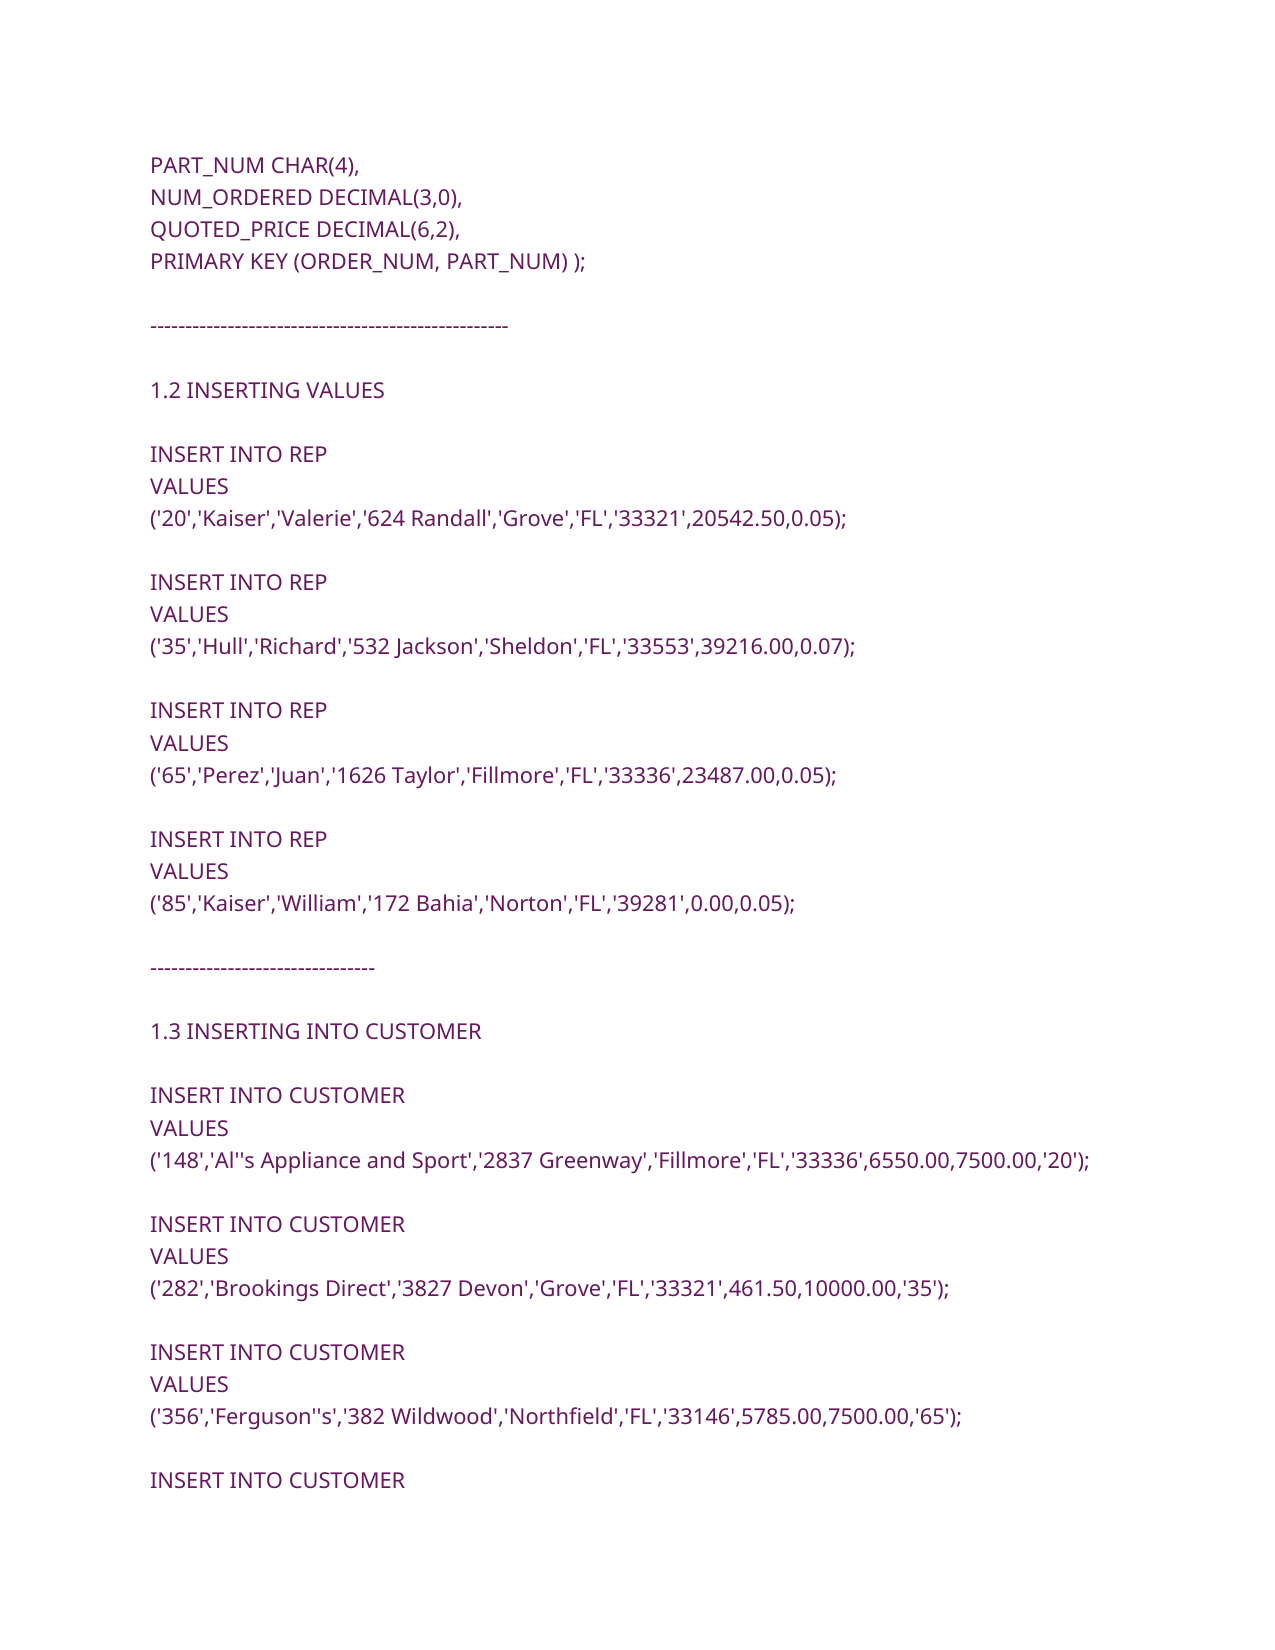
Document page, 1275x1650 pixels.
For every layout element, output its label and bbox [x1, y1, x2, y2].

text [150, 150, 1125, 1495]
